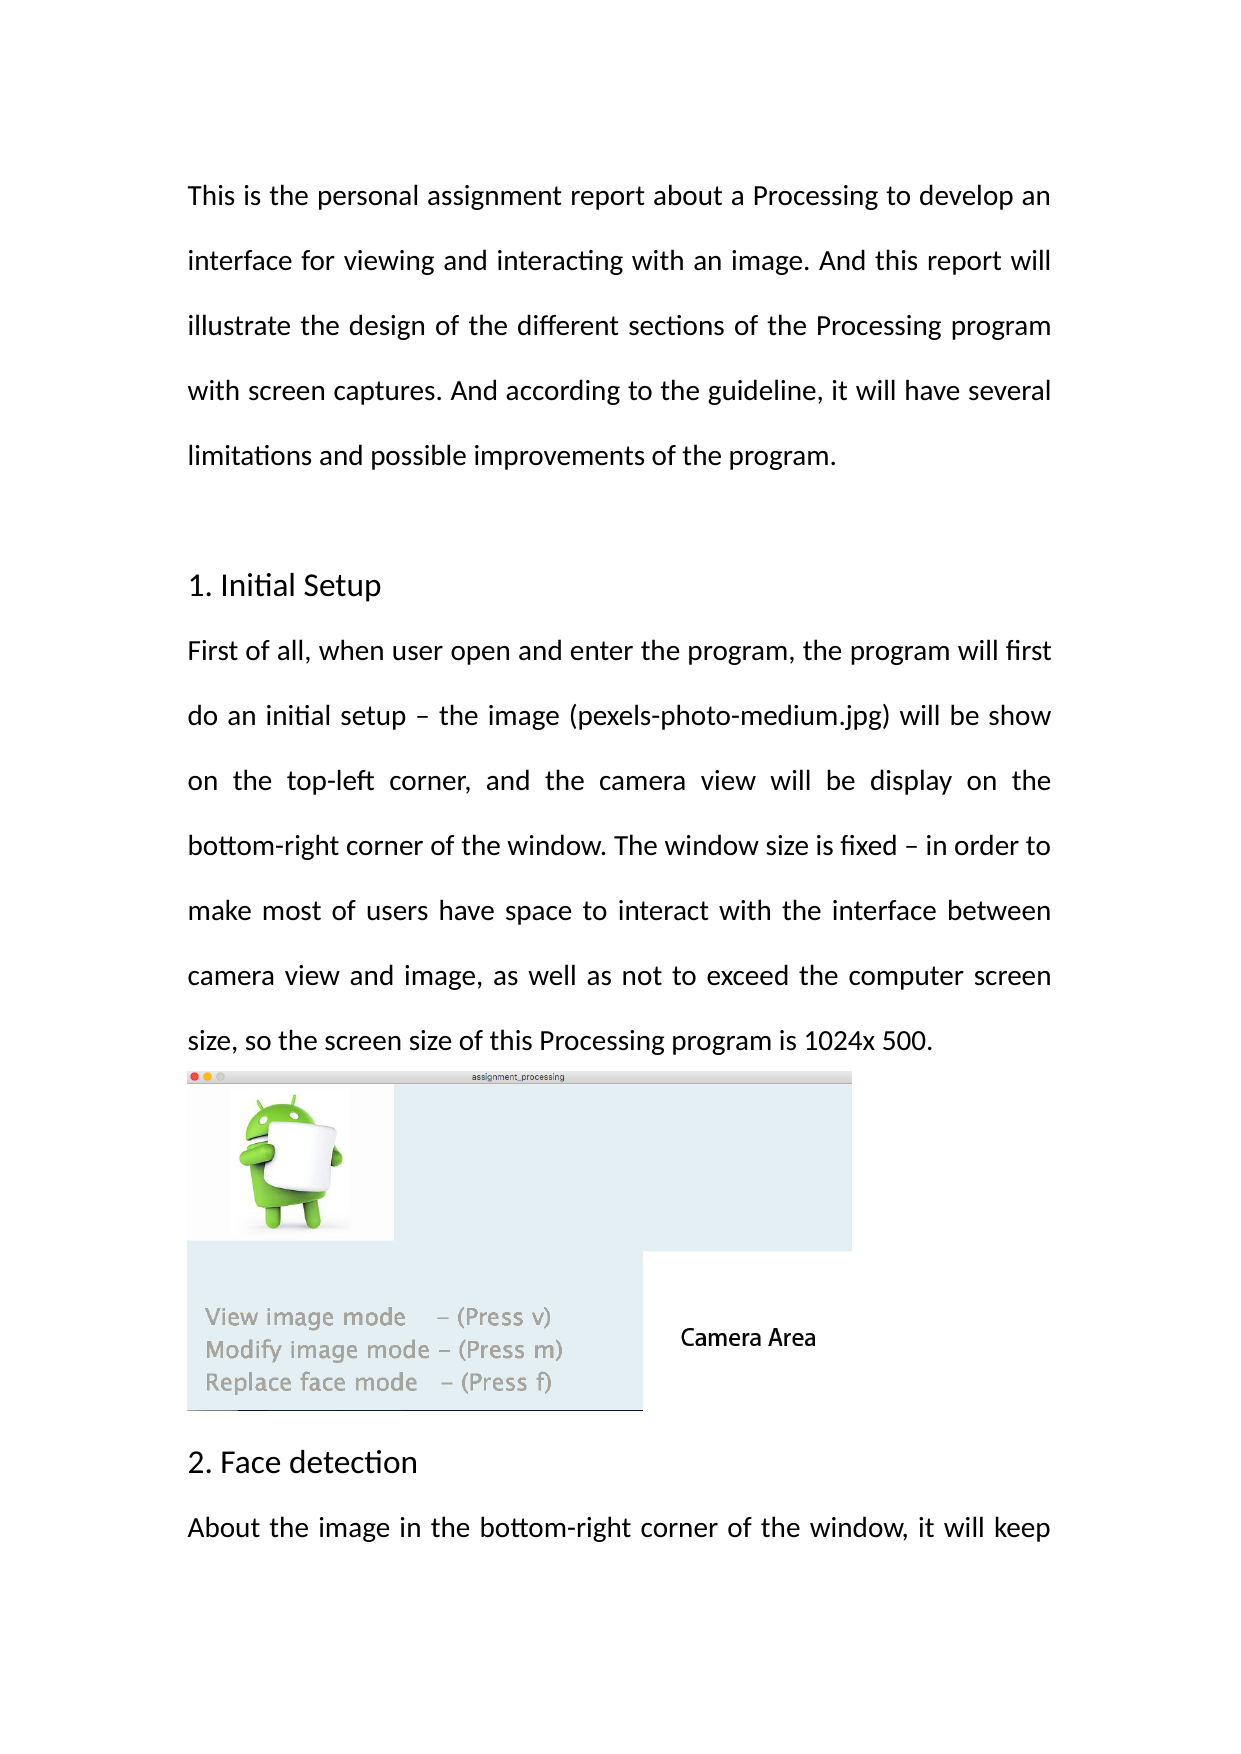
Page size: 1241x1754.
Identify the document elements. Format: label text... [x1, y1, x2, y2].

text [187, 1494, 1053, 1559]
text This is the personal assignment report about a Processing to develop an interface for viewing and interacting with an image. And this report will illustrate the design of the different sections of the Processing program with screen captures. And according to the guideline, it will have several limitations and possible improvements of the program. [187, 162, 1053, 487]
text 2. Face detection [187, 1429, 1053, 1494]
text 1. Initial Setup [187, 552, 1053, 617]
text First of all, when user open and enter the program, the program will first do an initial setup – the image (pexels-photo-medium.jpg) will be show on the top-left corner, and the camera view will be display on the bottom-right corner of the window. The window size is fixed – in order to make most of users have space to interact with the interface between camera view and image, as well as not to exceed the computer screen size, so the screen size of this Processing program is 1024x 500. [187, 617, 1053, 1072]
picture [187, 1071, 852, 1411]
